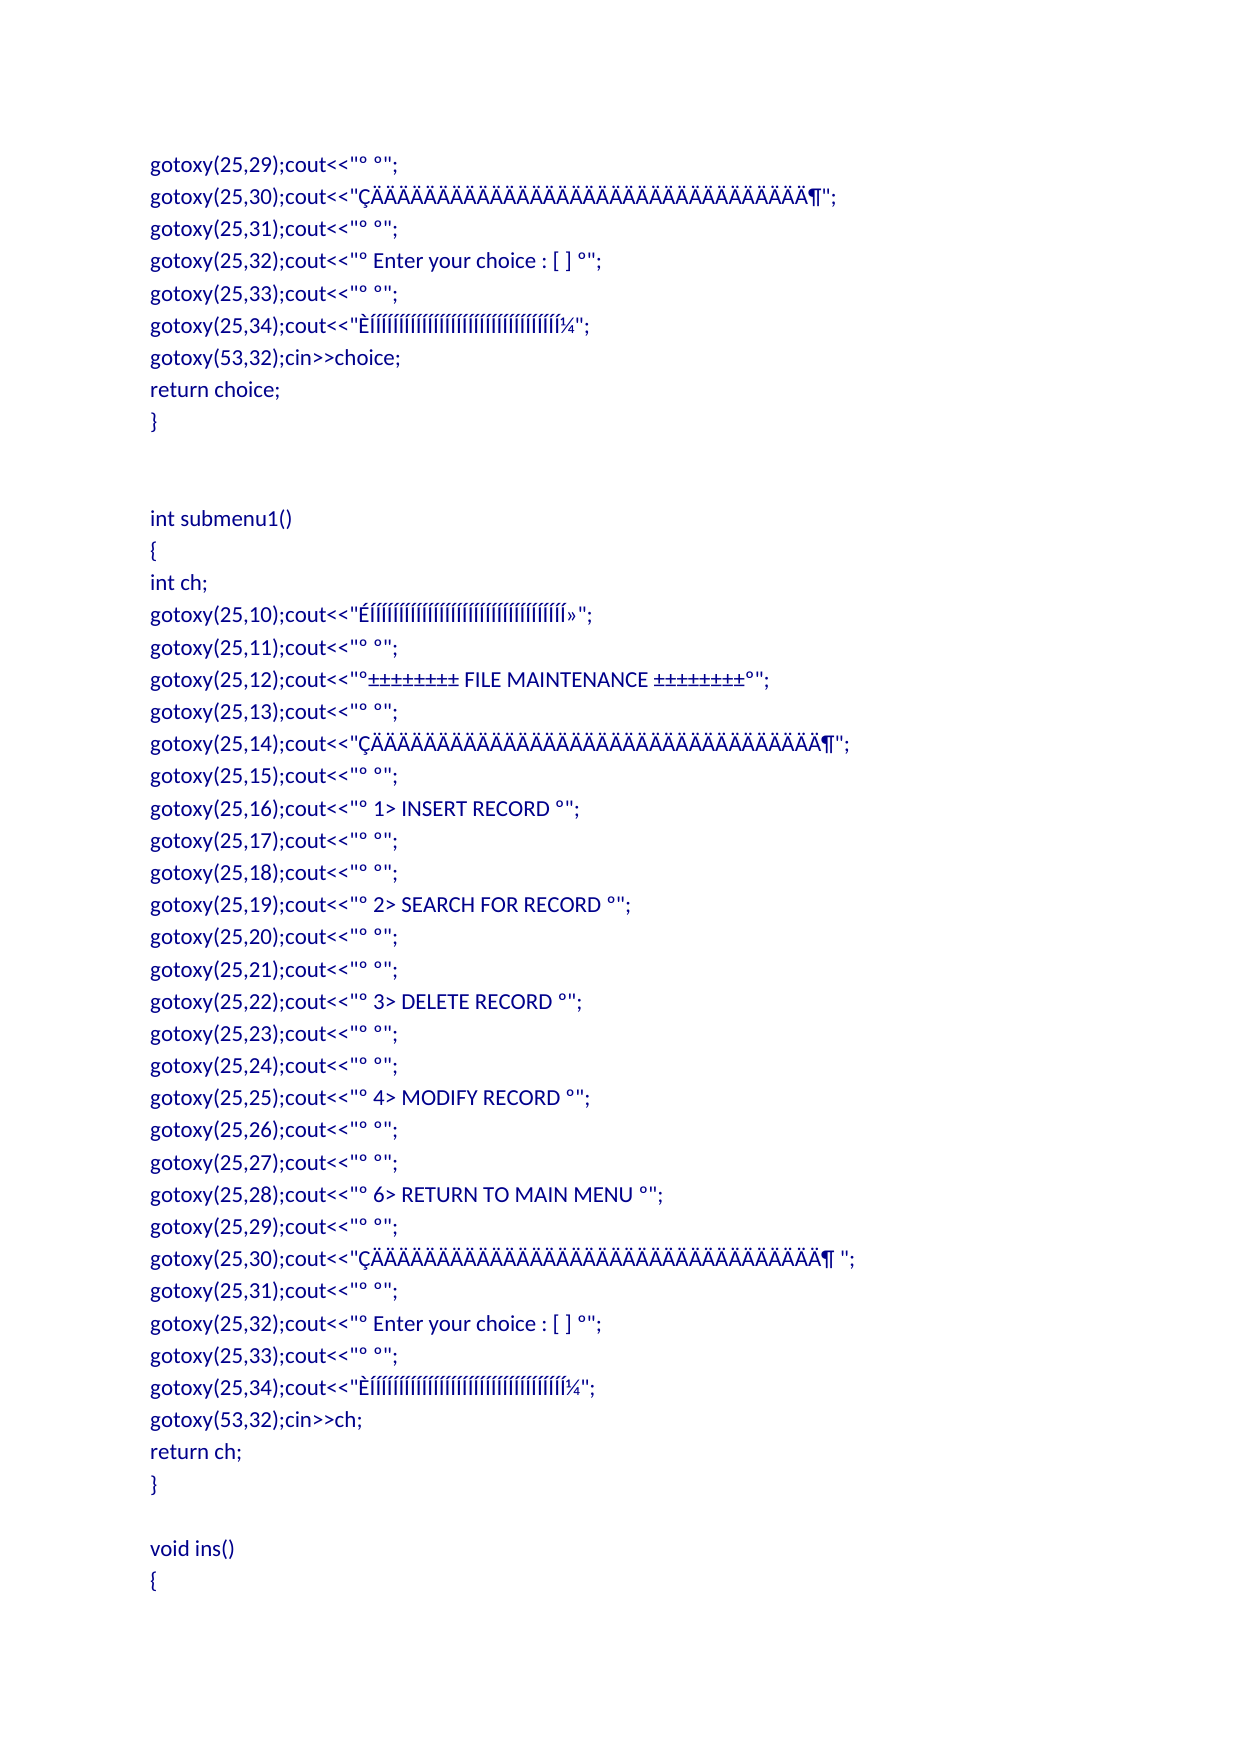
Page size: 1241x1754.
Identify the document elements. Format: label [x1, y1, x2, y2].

text [150, 150, 1090, 1594]
